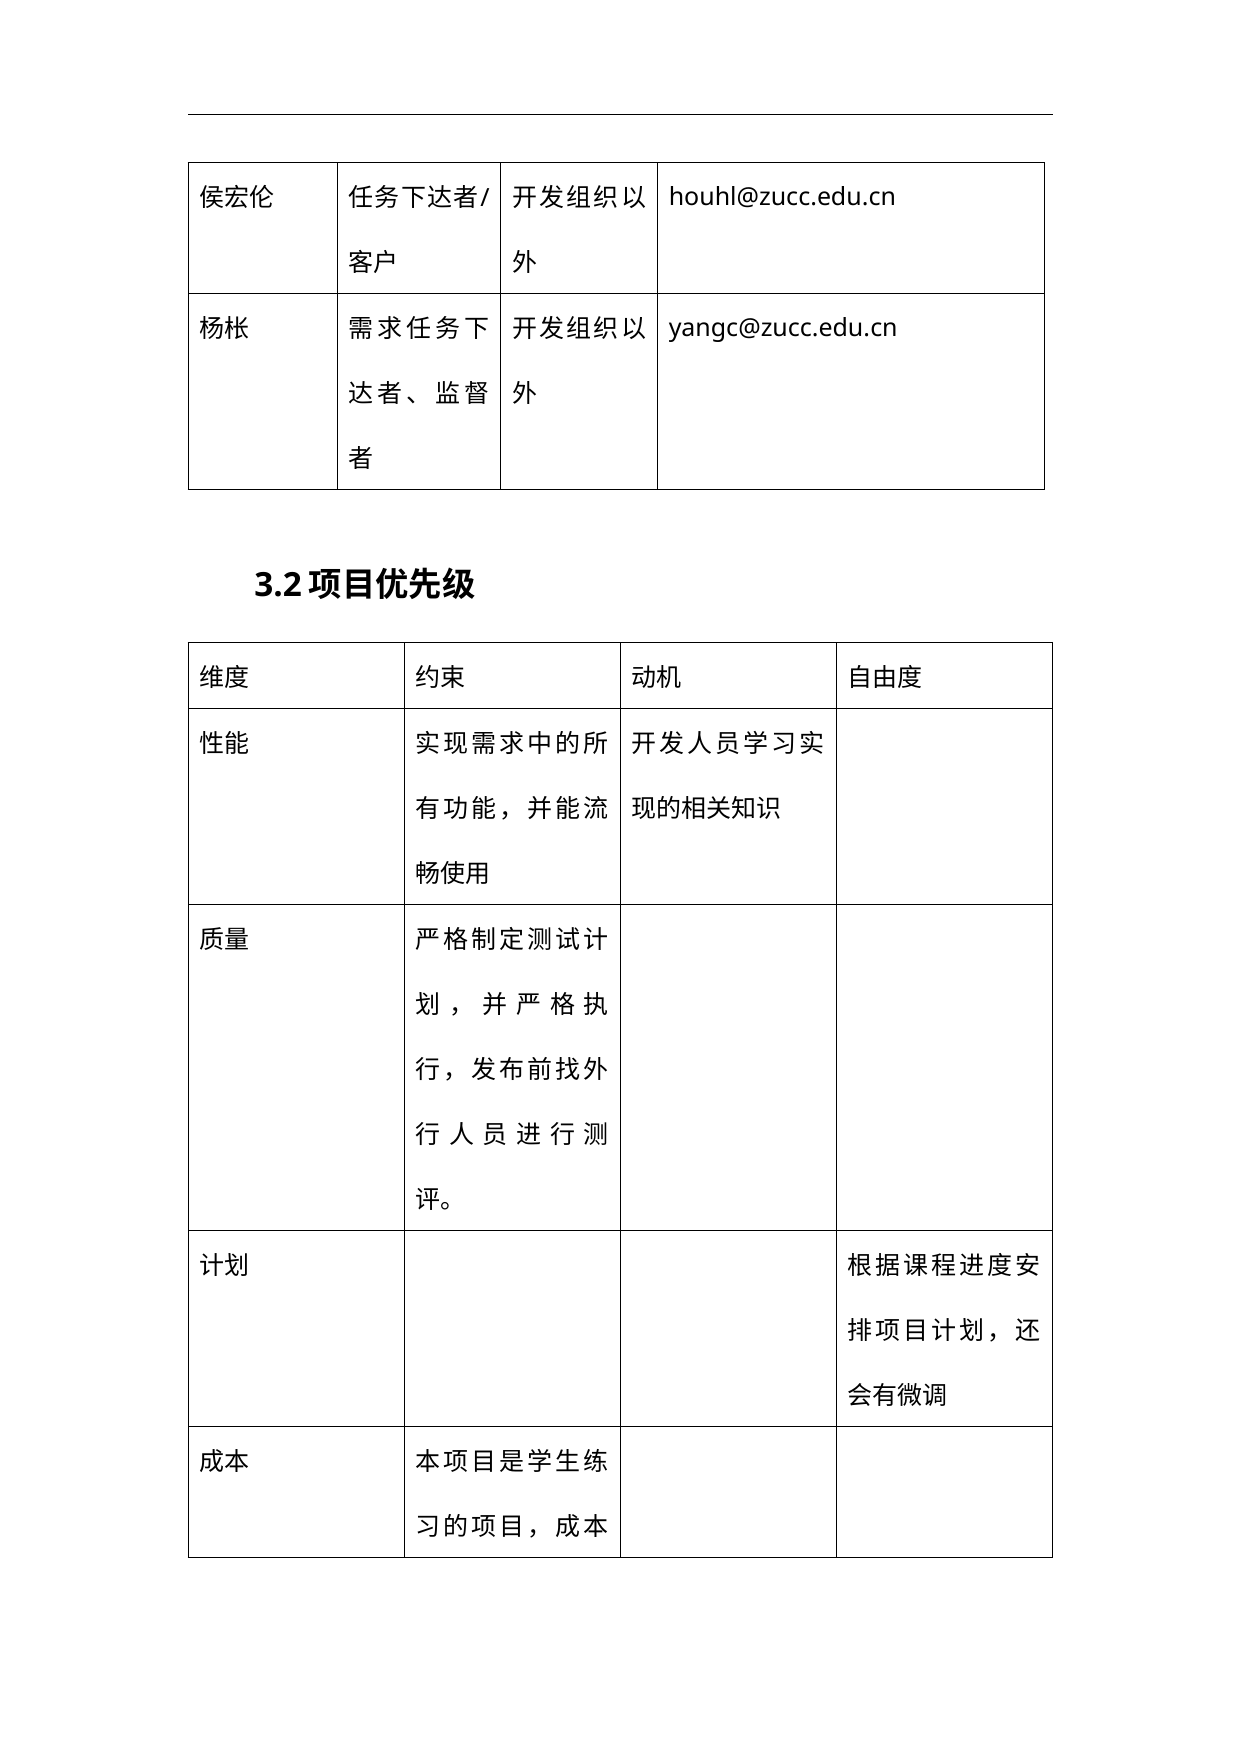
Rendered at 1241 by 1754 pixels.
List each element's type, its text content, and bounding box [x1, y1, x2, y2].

table_header 约束 [405, 643, 620, 708]
table_cell [621, 1427, 836, 1557]
table_cell [405, 1231, 620, 1426]
table_cell 任务下达者/客户 [338, 163, 500, 293]
table_cell 开发组织以外 [501, 294, 657, 489]
table_cell 成本 [189, 1427, 404, 1557]
table_cell [621, 1231, 836, 1426]
table_cell 根据课程进度安排项目计划，还会有微调 [837, 1231, 1052, 1426]
table_cell [837, 709, 1052, 904]
subtitle 3.2项目优先级 [187, 550, 1053, 615]
table_cell 实现需求中的所有功能，并能流畅使用 [405, 709, 620, 904]
table_cell houhl@zucc.edu.cn [658, 163, 1044, 293]
table_cell 开发人员学习实现的相关知识 [621, 709, 836, 904]
table_header 维度 [189, 643, 404, 708]
table_cell 严格制定测试计划，并严格执行，发布前找外行人员进行测评。 [405, 905, 620, 1230]
table_cell 本项目是学生练习的项目，成本忽略 [405, 1427, 620, 1557]
table_cell [621, 905, 836, 1230]
table_cell [837, 905, 1052, 1230]
table_cell 质量 [189, 905, 404, 1230]
table_cell yangc@zucc.edu.cn [658, 294, 1044, 489]
table_cell 杨枨 [189, 294, 337, 489]
table_cell [837, 1427, 1052, 1557]
table_cell 侯宏伦 [189, 163, 337, 293]
table_header 自由度 [837, 643, 1052, 708]
table_header 动机 [621, 643, 836, 708]
table_cell 开发组织以外 [501, 163, 657, 293]
table_cell 需求任务下达者、监督者 [338, 294, 500, 489]
table_cell 性能 [189, 709, 404, 904]
table_cell 计划 [189, 1231, 404, 1426]
